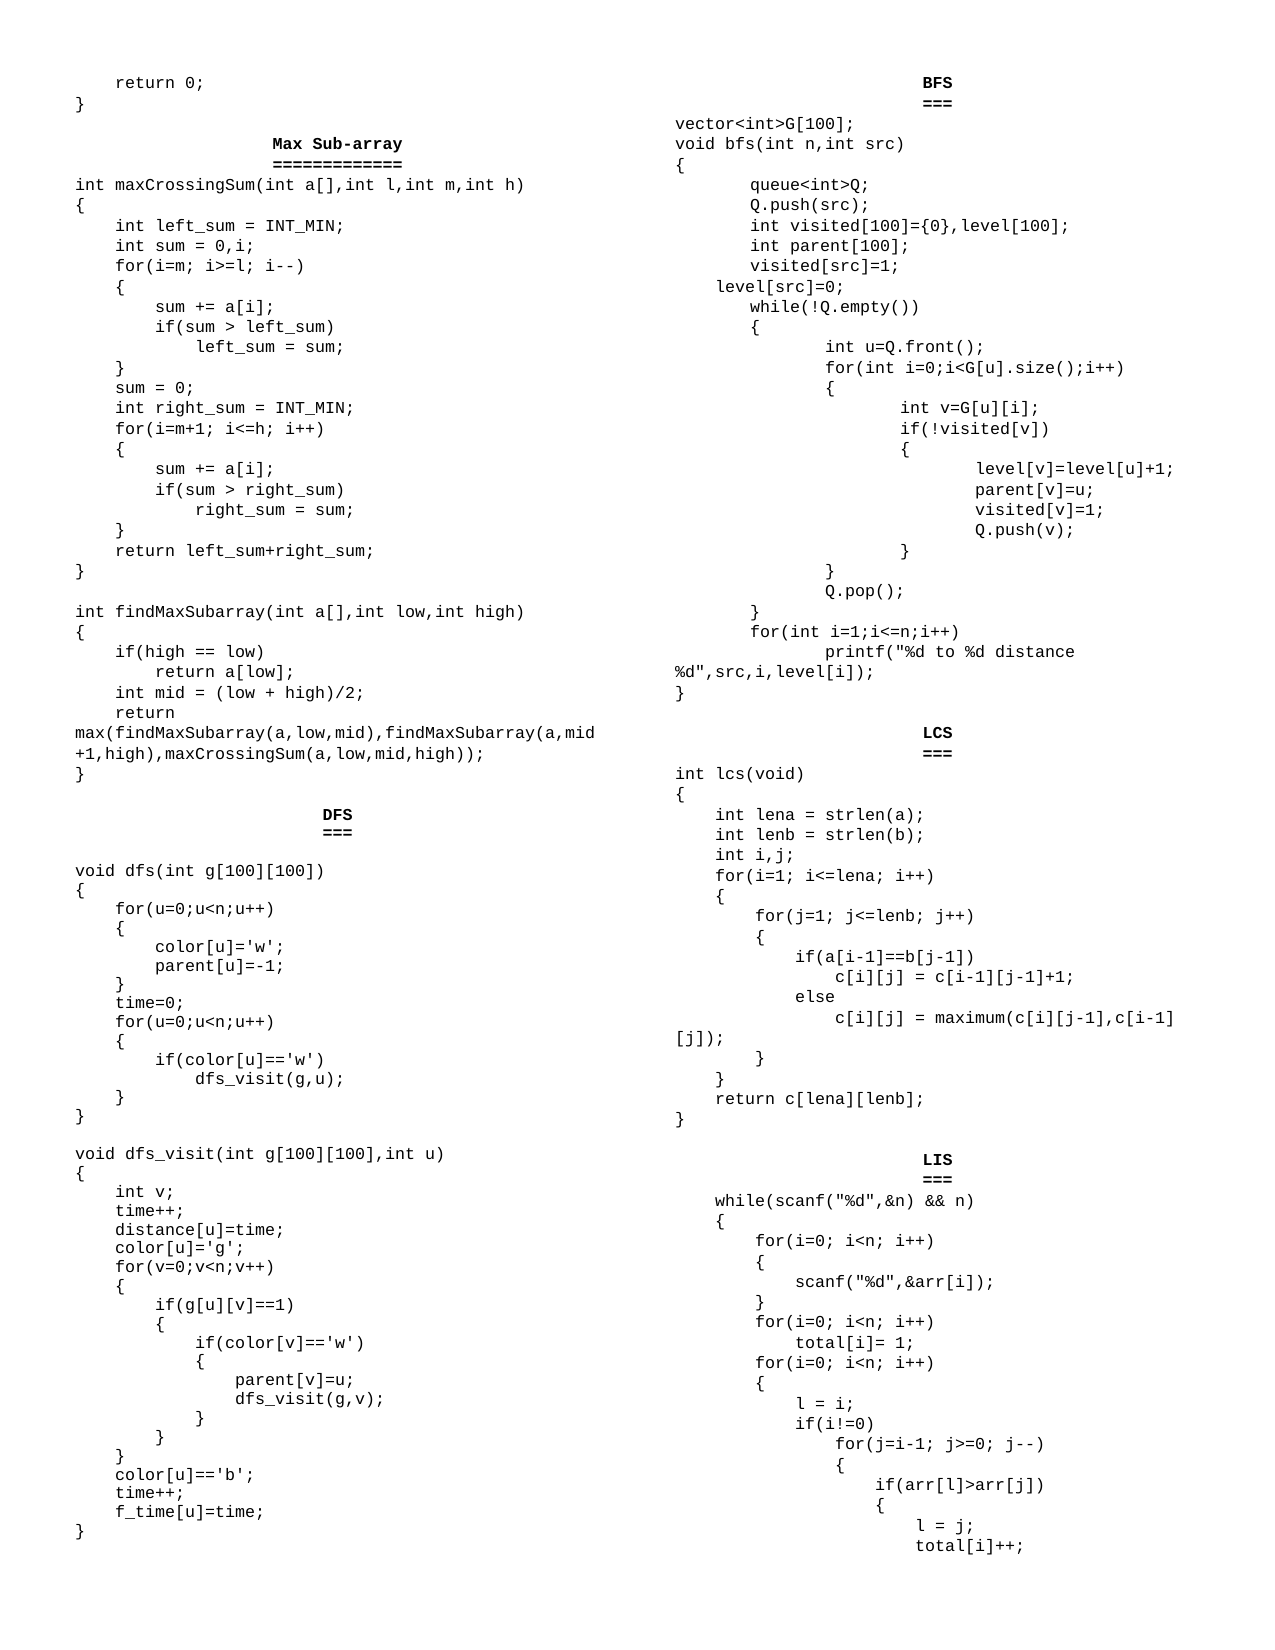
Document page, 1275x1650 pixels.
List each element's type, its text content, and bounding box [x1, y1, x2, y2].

text dfs_visit(g,v); [75, 1391, 600, 1409]
text color[u]='w'; [75, 938, 600, 957]
text LCS [675, 725, 1200, 744]
text } [75, 359, 600, 378]
text void dfs_visit(int g[100][100],int u) [75, 1146, 600, 1164]
text { [675, 1375, 1200, 1394]
text time++; [75, 1202, 600, 1221]
text if(color[u]=='w') [75, 1051, 600, 1070]
text { [75, 1032, 600, 1051]
text DFS [75, 806, 600, 825]
text vector<int>G[100]; [675, 116, 1200, 134]
text for(i=0; i<n; i++) [675, 1233, 1200, 1252]
text } [75, 95, 600, 114]
text int mid = (low + high)/2; [75, 684, 600, 703]
text color[u]='g'; [75, 1240, 600, 1259]
text === [675, 95, 1200, 114]
text return a[low]; [75, 664, 600, 683]
text Q.pop(); [675, 583, 1200, 602]
text return c[lena][lenb]; [675, 1091, 1200, 1109]
text right_sum = sum; [75, 502, 600, 520]
text if(arr[l]>arr[j]) [675, 1477, 1200, 1495]
text for(int i=0;i<G[u].size();i++) [675, 359, 1200, 378]
text if(i!=0) [675, 1416, 1200, 1434]
text BFS [675, 75, 1200, 94]
text color[u]=='b'; [75, 1466, 600, 1485]
text printf("%d to %d distance %d",src,i,level[i]); [675, 644, 1200, 683]
text === [675, 745, 1200, 764]
text for(v=0;v<n;v++) [75, 1259, 600, 1278]
text { [75, 1278, 600, 1296]
text int right_sum = INT_MIN; [75, 400, 600, 419]
text scanf("%d",&arr[i]); [675, 1273, 1200, 1292]
text parent[u]=-1; [75, 957, 600, 976]
text queue<int>Q; [675, 177, 1200, 195]
text level[src]=0; [675, 278, 1200, 297]
text } [75, 1108, 600, 1127]
text int i,j; [675, 847, 1200, 866]
text f_time[u]=time; [75, 1504, 600, 1523]
text { [75, 623, 600, 642]
text === [75, 825, 600, 844]
text l = i; [675, 1395, 1200, 1414]
text } [675, 542, 1200, 561]
text int findMaxSubarray(int a[],int low,int high) [75, 603, 600, 622]
text int parent[100]; [675, 237, 1200, 256]
text int lena = strlen(a); [675, 806, 1200, 825]
text } [75, 1409, 600, 1428]
text } [675, 603, 1200, 622]
text ============= [75, 156, 600, 175]
text total[i]= 1; [675, 1334, 1200, 1353]
text void bfs(int n,int src) [675, 136, 1200, 155]
text for(i=0; i<n; i++) [675, 1314, 1200, 1333]
text return max(findMaxSubarray(a,low,mid),findMaxSubarray(a,mid+1,high),maxCrossingSum(a,low,mid,high)); [75, 705, 600, 764]
text for(i=m; i>=l; i--) [75, 258, 600, 277]
text } [75, 522, 600, 541]
text time++; [75, 1485, 600, 1504]
text void dfs(int g[100][100]) [75, 863, 600, 882]
text if(sum > right_sum) [75, 481, 600, 500]
text time=0; [75, 995, 600, 1014]
text Q.push(v); [675, 522, 1200, 541]
text LIS [675, 1152, 1200, 1170]
text { [675, 1456, 1200, 1475]
text return left_sum+right_sum; [75, 542, 600, 561]
text } [675, 684, 1200, 703]
text int v=G[u][i]; [675, 400, 1200, 419]
text } [75, 766, 600, 784]
text level[v]=level[u]+1; [675, 461, 1200, 480]
text { [75, 278, 600, 297]
text { [675, 786, 1200, 805]
text { [675, 319, 1200, 338]
text total[i]++; [675, 1537, 1200, 1556]
text sum = 0; [75, 380, 600, 398]
text if(high == low) [75, 644, 600, 663]
text } [75, 1447, 600, 1466]
text } [75, 1428, 600, 1447]
text { [675, 1212, 1200, 1231]
text else [675, 989, 1200, 1008]
text } [675, 562, 1200, 581]
text { [675, 441, 1200, 459]
text } [75, 562, 600, 581]
text if(color[v]=='w') [75, 1334, 600, 1353]
text int left_sum = INT_MIN; [75, 217, 600, 236]
text { [75, 441, 600, 459]
text { [675, 887, 1200, 906]
text c[i][j] = maximum(c[i][j-1],c[i-1][j]); [675, 1009, 1200, 1048]
text while(scanf("%d",&n) && n) [675, 1192, 1200, 1211]
text parent[v]=u; [75, 1372, 600, 1391]
text } [675, 1111, 1200, 1130]
text if(sum > left_sum) [75, 319, 600, 338]
text visited[v]=1; [675, 502, 1200, 520]
text Max Sub-array [75, 136, 600, 155]
text { [75, 919, 600, 938]
text if(g[u][v]==1) [75, 1296, 600, 1315]
text int lcs(void) [675, 766, 1200, 784]
text while(!Q.empty()) [675, 298, 1200, 317]
text } [75, 1089, 600, 1108]
text for(i=0; i<n; i++) [675, 1355, 1200, 1373]
text { [675, 1253, 1200, 1272]
text int v; [75, 1183, 600, 1202]
text for(u=0;u<n;u++) [75, 901, 600, 919]
text dfs_visit(g,u); [75, 1070, 600, 1089]
text { [675, 156, 1200, 175]
text { [75, 1353, 600, 1372]
text l = j; [675, 1517, 1200, 1536]
text { [75, 882, 600, 901]
text { [675, 1497, 1200, 1516]
text int maxCrossingSum(int a[],int l,int m,int h) [75, 177, 600, 195]
text sum += a[i]; [75, 461, 600, 480]
text } [675, 1070, 1200, 1089]
text sum += a[i]; [75, 298, 600, 317]
text { [75, 197, 600, 216]
text Q.push(src); [675, 197, 1200, 216]
text int lenb = strlen(b); [675, 827, 1200, 845]
text if(a[i-1]==b[j-1]) [675, 948, 1200, 967]
text { [675, 928, 1200, 947]
text for(j=i-1; j>=0; j--) [675, 1436, 1200, 1455]
text } [675, 1294, 1200, 1313]
text { [75, 1315, 600, 1334]
text left_sum = sum; [75, 339, 600, 358]
text for(i=m+1; i<=h; i++) [75, 420, 600, 439]
text parent[v]=u; [675, 481, 1200, 500]
text c[i][j] = c[i-1][j-1]+1; [675, 969, 1200, 988]
text int visited[100]={0},level[100]; [675, 217, 1200, 236]
text visited[src]=1; [675, 258, 1200, 277]
text { [675, 380, 1200, 398]
text int u=Q.front(); [675, 339, 1200, 358]
text } [75, 976, 600, 995]
text for(j=1; j<=lenb; j++) [675, 908, 1200, 927]
text for(u=0;u<n;u++) [75, 1014, 600, 1032]
text { [75, 1164, 600, 1183]
text int sum = 0,i; [75, 237, 600, 256]
text for(i=1; i<=lena; i++) [675, 867, 1200, 886]
text === [675, 1172, 1200, 1191]
text distance[u]=time; [75, 1221, 600, 1240]
text return 0; [75, 75, 600, 94]
text } [675, 1050, 1200, 1069]
text for(int i=1;i<=n;i++) [675, 623, 1200, 642]
text } [75, 1523, 600, 1542]
text if(!visited[v]) [675, 420, 1200, 439]
